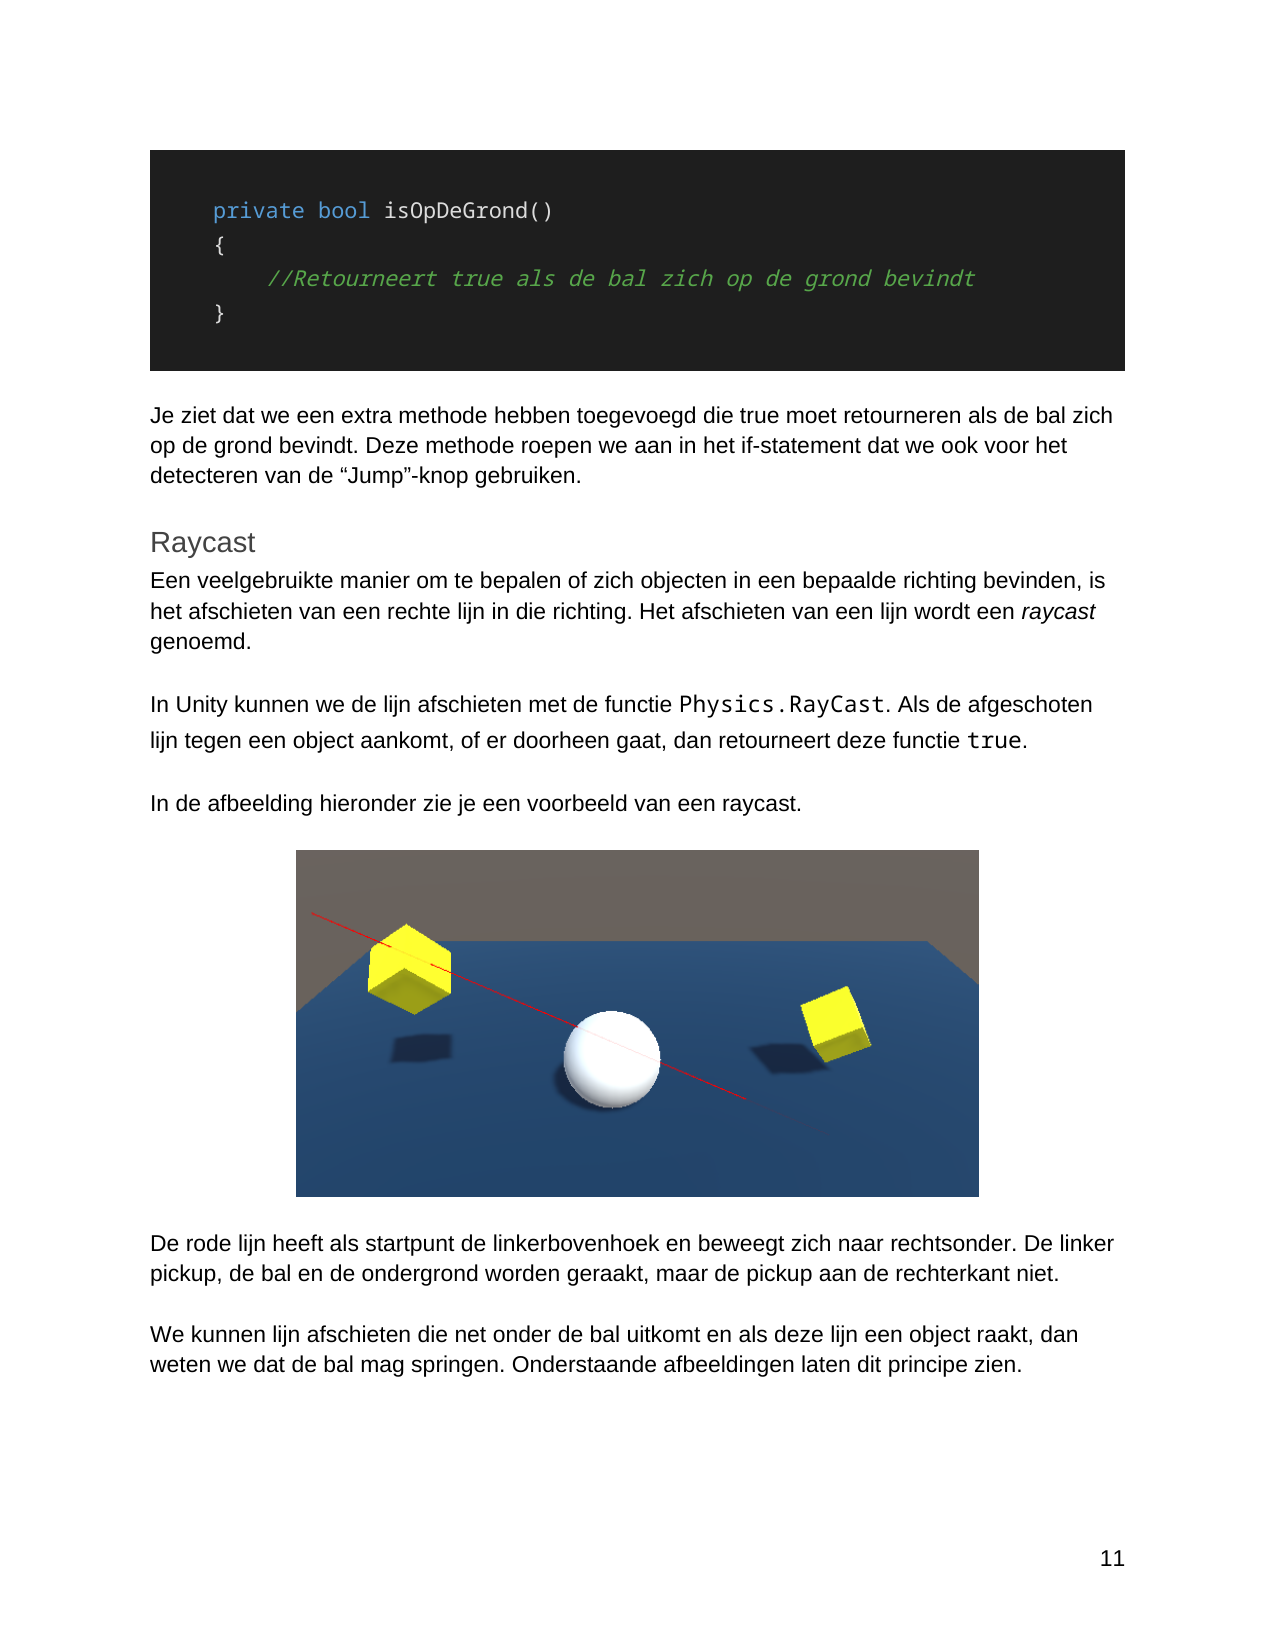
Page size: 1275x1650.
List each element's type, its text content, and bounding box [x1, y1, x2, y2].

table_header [150, 150, 1125, 371]
text We kunnen lijn afschieten die net onder de bal uitkomt en als deze lijn een object raakt, dan weten we dat de bal mag springen. Onderstaande afbeeldingen laten dit principe zien. [150, 1321, 1125, 1377]
text De rode lijn heeft als startpunt de linkerbovenhoek en beweegt zich naar rechtsonder. De linker pickup, de bal en de ondergrond worden geraakt, maar de pickup aan de rechterkant niet. [150, 1230, 1125, 1287]
text In de afbeelding hieronder zie je een voorbeeld van een raycast. [150, 790, 1125, 817]
text Een veelgebruikte manier om te bepalen of zich objecten in een bepaalde richting bevinden, is het afschieten van een rechte lijn in die richting. Het afschieten van een lijn wordt een raycast genoemd. [150, 567, 1125, 654]
subtitle Raycast [150, 526, 1125, 559]
text In Unity kunnen we de lijn afschieten met de functie Physics.RayCast. Als de afgeschoten lijn tegen een object aankomt, of er doorheen gaat, dan retourneert deze functie true. [150, 688, 1125, 755]
picture [296, 850, 979, 1197]
text Je ziet dat we een extra methode hebben toegevoegd die true moet retourneren als de bal zich op de grond bevindt. Deze methode roepen we aan in het if-statement dat we ook voor het detecteren van de “Jump”-knop gebruiken. [150, 402, 1125, 488]
